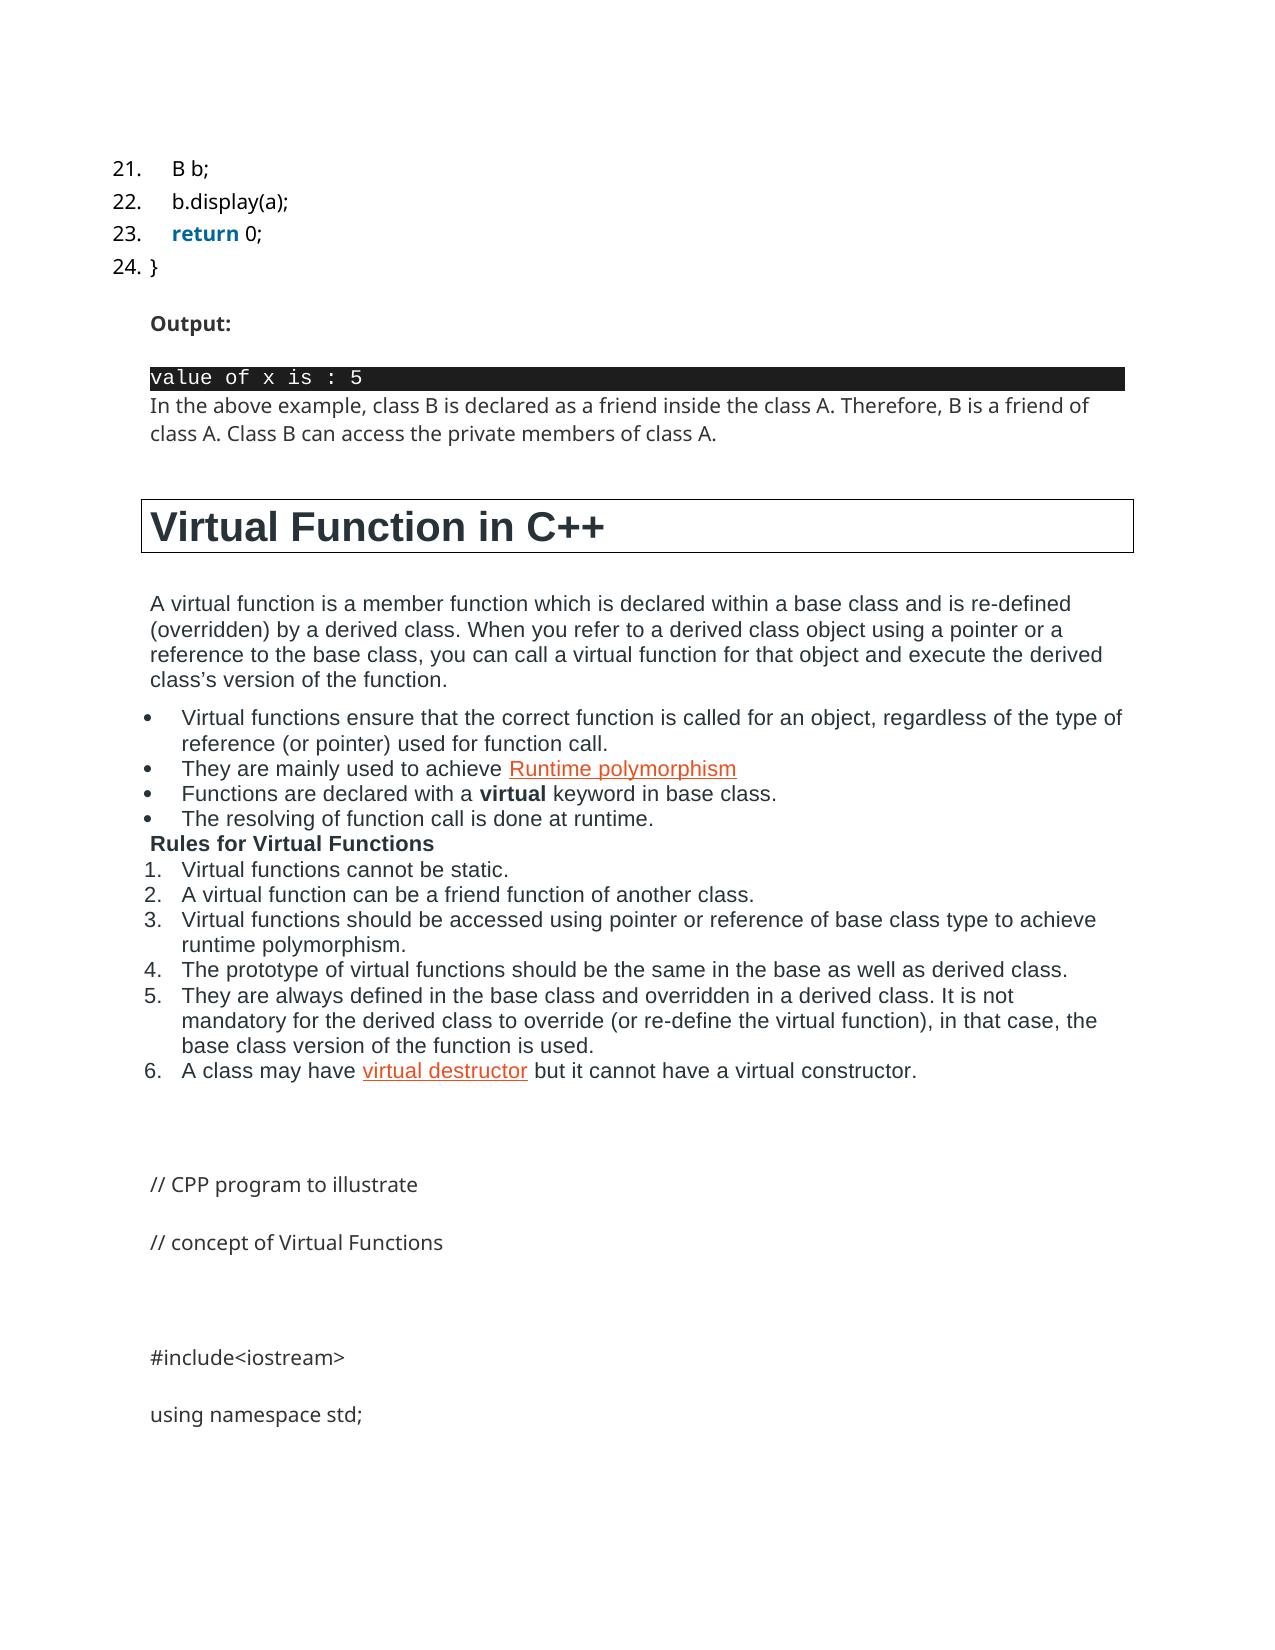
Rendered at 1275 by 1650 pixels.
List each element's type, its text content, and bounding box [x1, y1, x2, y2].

text Rules for Virtual Functions [150, 831, 1125, 856]
list A virtual function can be a friend function of another class. [144, 882, 1125, 907]
list Functions are declared with a virtual keyword in base class. [144, 781, 1125, 806]
text Output: [150, 309, 1125, 338]
list } [112, 248, 1125, 280]
text using namespace std; [150, 1401, 1125, 1429]
text // concept of Virtual Functions [150, 1228, 1125, 1256]
list The resolving of function call is done at runtime. [144, 806, 1125, 831]
list return 0; [112, 215, 1125, 248]
list Virtual functions cannot be static. [144, 856, 1125, 882]
text A virtual function is a member function which is declared within a base class and is re-defined (overridden) by a derived class. When you refer to a derived class object using a pointer or a reference to the base class, you can call a virtual function for that object and execute the derived class’s version of the function. [150, 591, 1125, 692]
list Virtual functions ensure that the correct function is called for an object, regardless of the type of reference (or pointer) used for function call. [144, 705, 1125, 756]
list b.display(a); [112, 183, 1125, 215]
list The prototype of virtual functions should be the same in the base as well as derived class. [144, 957, 1125, 982]
text value of x is : 5 [150, 367, 1125, 391]
text // CPP program to illustrate [150, 1170, 1125, 1198]
text #include<iostream> [150, 1343, 1125, 1371]
list A class may have virtual destructor but it cannot have a virtual constructor. [144, 1058, 1125, 1083]
list They are always defined in the base class and overridden in a derived class. It is not mandatory for the derived class to override (or re-define the virtual function), in that case, the base class version of the function is used. [144, 982, 1125, 1058]
list Virtual functions should be accessed using pointer or reference of base class type to achieve runtime polymorphism. [144, 907, 1125, 957]
text In the above example, class B is declared as a friend inside the class A. Therefore, B is a friend of class A. Class B can access the private members of class A. [150, 391, 1125, 448]
text Virtual Function in C++ [142, 500, 1133, 552]
list B b; [112, 150, 1125, 183]
list They are mainly used to achieve Runtime polymorphism [144, 756, 1125, 781]
